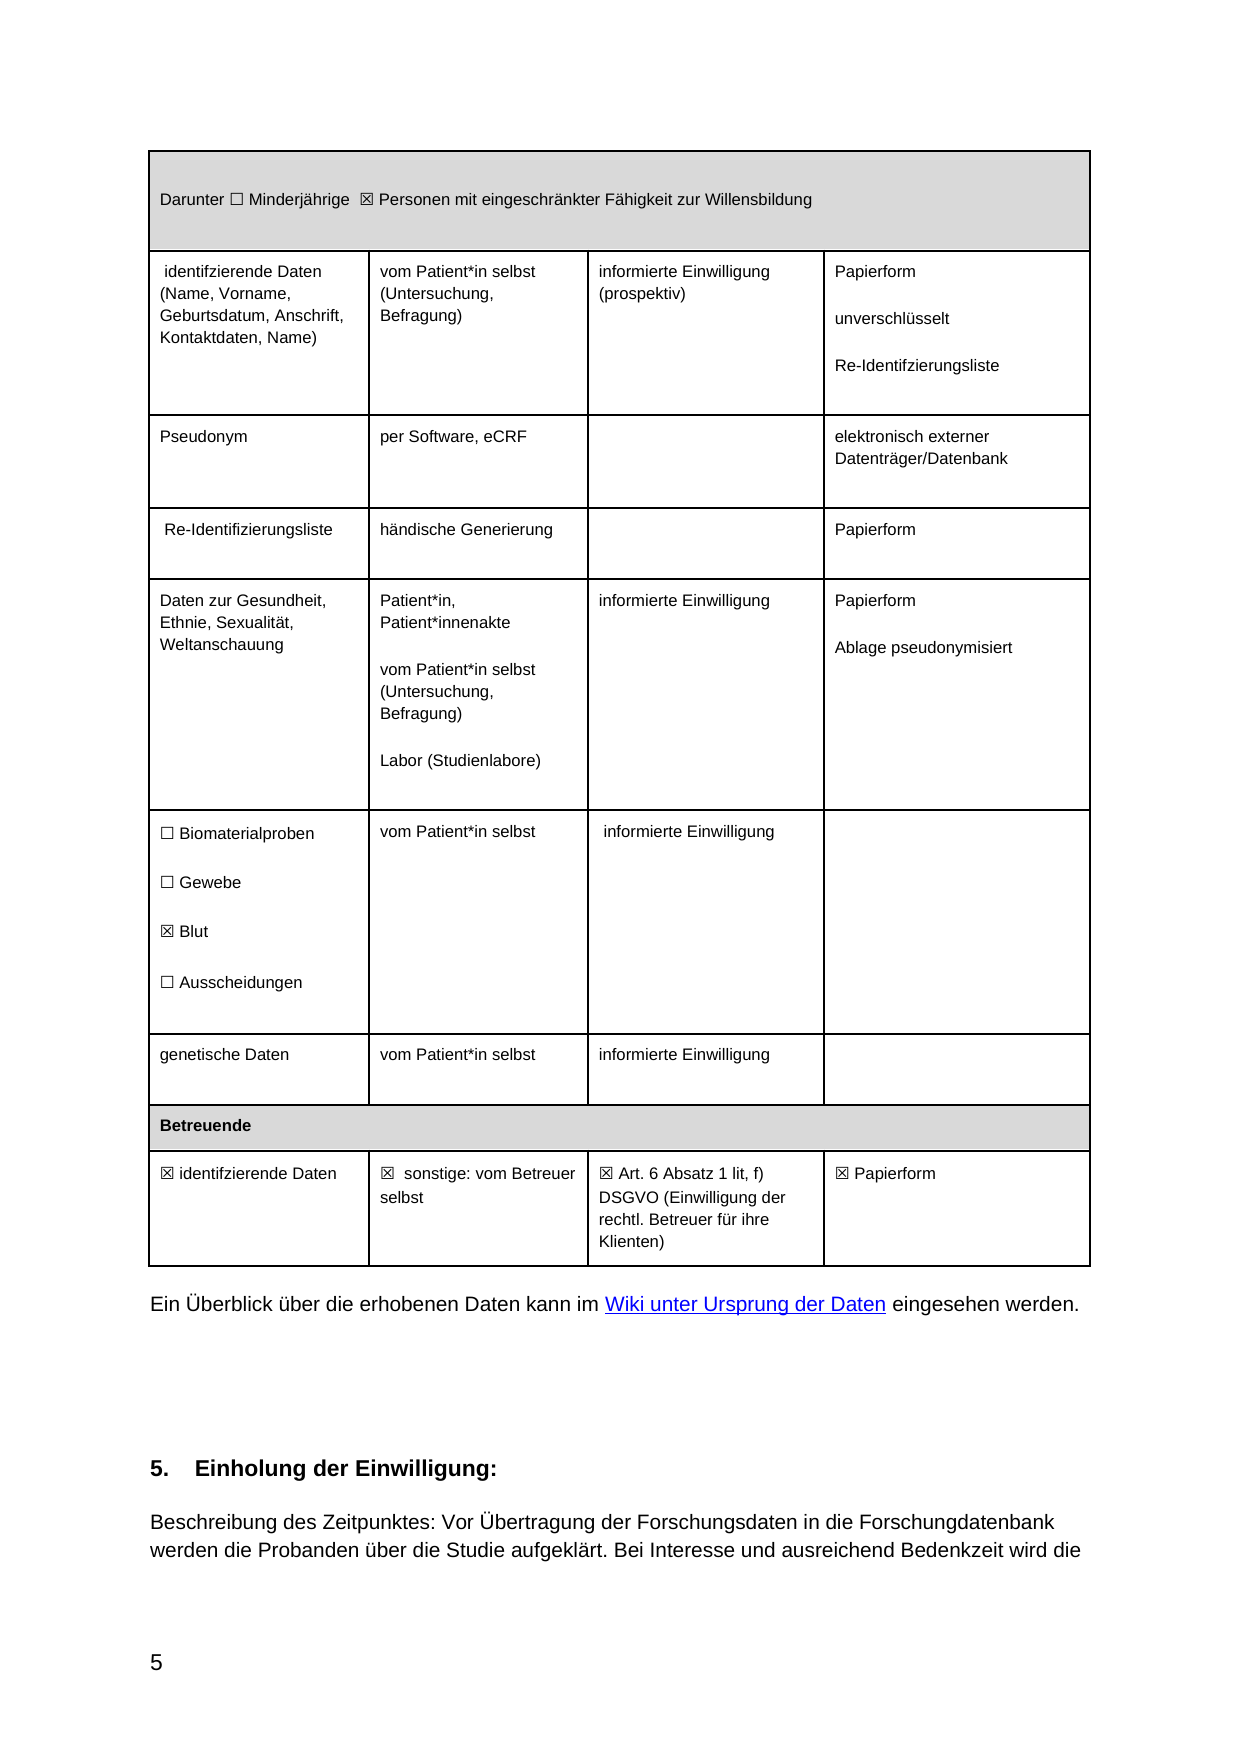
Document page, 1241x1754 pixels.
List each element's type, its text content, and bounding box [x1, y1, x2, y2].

table_cell ☒ Papierform [825, 1152, 1089, 1265]
table_cell vom Patient*in selbst (Untersuchung, Befragung) [370, 252, 587, 414]
table_cell ☒ Art. 6 Absatz 1 lit, f) DSGVO (Einwilligung der rechtl. Betreuer für ihre Klienten) [589, 1152, 823, 1265]
table_cell ☒ sonstige: vom Betreuer selbst [370, 1152, 587, 1265]
text 5. Einholung der Einwilligung: [150, 1455, 1090, 1481]
table_cell Papierform unverschlüsselt Re-Identifzierungsliste [825, 252, 1089, 414]
table_cell Patient*in, Patient*innenakte vom Patient*in selbst (Untersuchung, Befragung) Labor (Studienlabore) [370, 580, 587, 809]
table_cell Papierform Ablage pseudonymisiert [825, 580, 1089, 809]
table_cell händische Generierung [370, 509, 587, 578]
table_cell per Software, eCRF [370, 416, 587, 507]
table_cell informierte Einwilligung [589, 1035, 823, 1103]
table_cell Re-Identifizierungsliste [150, 509, 368, 578]
table_cell informierte Einwilligung [589, 811, 823, 1033]
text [150, 1510, 1090, 1562]
table_cell [825, 1035, 1089, 1103]
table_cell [150, 152, 1089, 249]
table_cell Pseudonym [150, 416, 368, 507]
table_cell informierte Einwilligung [589, 580, 823, 809]
table_cell ☒ identifzierende Daten [150, 1152, 368, 1265]
table_cell Betreuende [150, 1106, 1089, 1149]
table_cell informierte Einwilligung (prospektiv) [589, 252, 823, 414]
table_cell elektronisch externer Datenträger/Datenbank [825, 416, 1089, 507]
table_cell [589, 416, 823, 507]
table_cell [825, 811, 1089, 1033]
table_cell vom Patient*in selbst [370, 1035, 587, 1103]
table_cell ☐ Biomaterialproben ☐ Gewebe ☒ Blut ☐ Ausscheidungen [150, 811, 368, 1033]
table_cell Daten zur Gesundheit, Ethnie, Sexualität, Weltanschauung [150, 580, 368, 809]
table_cell vom Patient*in selbst [370, 811, 587, 1033]
table_cell identifzierende Daten (Name, Vorname, Geburtsdatum, Anschrift, Kontaktdaten, Name) [150, 252, 368, 414]
table_cell genetische Daten [150, 1035, 368, 1103]
table_cell Papierform [825, 509, 1089, 578]
table_cell [589, 509, 823, 578]
text Ein Überblick über die erhobenen Daten kann im Wiki unter Ursprung der Daten eingesehen werden. [150, 1292, 1090, 1316]
